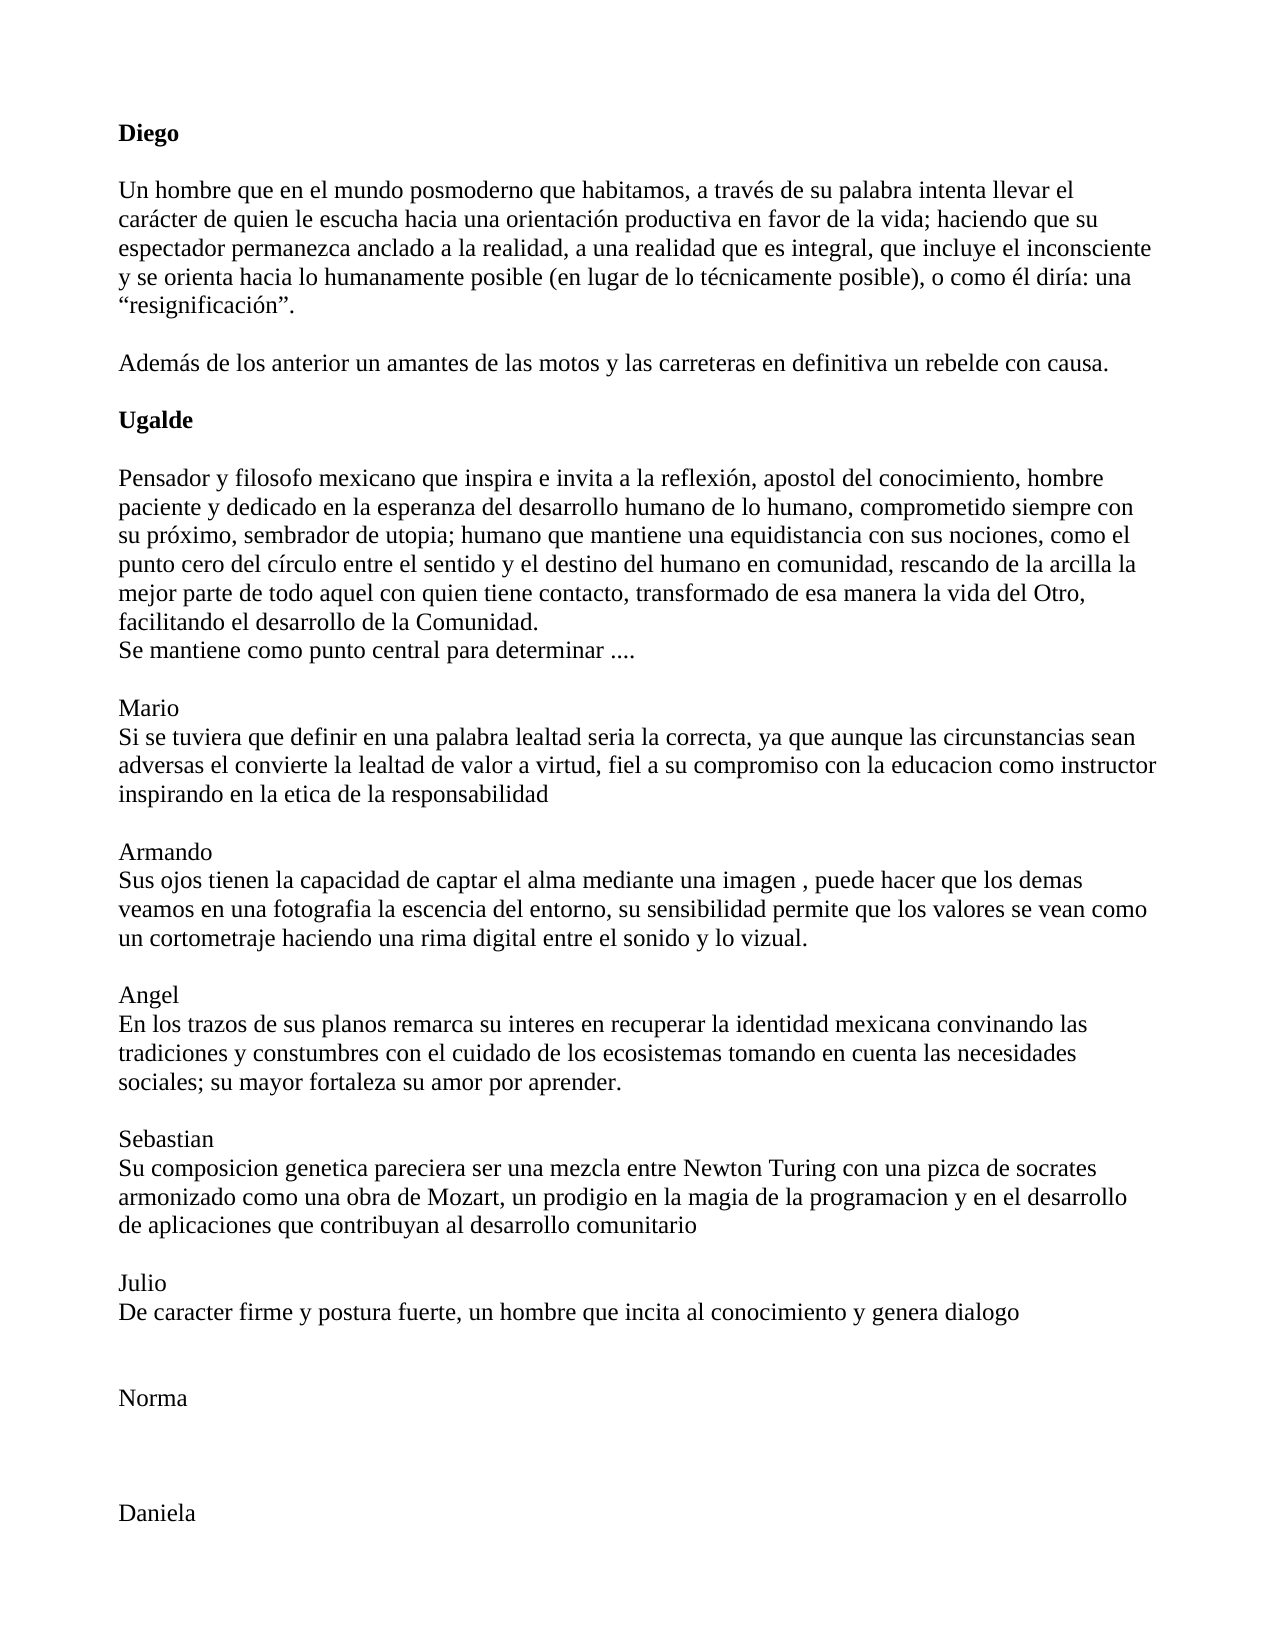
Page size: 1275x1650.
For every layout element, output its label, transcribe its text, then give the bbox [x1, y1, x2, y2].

text Angel [118, 981, 1157, 1009]
text Se mantiene como punto central para determinar .... [118, 636, 1157, 664]
text Sus ojos tienen la capacidad de captar el alma mediante una imagen , puede hacer que los demas veamos en una fotografia la escencia del entorno, su sensibilidad permite que los valores se vean como un cortometraje haciendo una rima digital entre el sonido y lo vizual. [118, 866, 1157, 952]
text Además de los anterior un amantes de las motos y las carreteras en definitiva un rebelde con causa. [118, 348, 1157, 377]
text Sebastian [118, 1124, 1157, 1153]
text De caracter firme y postura fuerte, un hombre que incita al conocimiento y genera dialogo [118, 1297, 1157, 1326]
text Diego [118, 118, 1157, 147]
text Norma [118, 1383, 1157, 1412]
text Su composicion genetica pareciera ser una mezcla entre Newton Turing con una pizca de socrates armonizado como una obra de Mozart, un prodigio en la magia de la programacion y en el desarrollo de aplicaciones que contribuyan al desarrollo comunitario [118, 1153, 1157, 1239]
text Mario [118, 693, 1157, 722]
text Daniela [118, 1498, 1157, 1527]
text Si se tuviera que definir en una palabra lealtad seria la correcta, ya que aunque las circunstancias sean adversas el convierte la lealtad de valor a virtud, fiel a su compromiso con la educacion como instructor inspirando en la etica de la responsabilidad [118, 722, 1157, 808]
text Ugalde [118, 406, 1157, 434]
text En los trazos de sus planos remarca su interes en recuperar la identidad mexicana convinando las tradiciones y constumbres con el cuidado de los ecosistemas tomando en cuenta las necesidades sociales; su mayor fortaleza su amor por aprender. [118, 1009, 1157, 1096]
text Pensador y filosofo mexicano que inspira e invita a la reflexión, apostol del conocimiento, hombre paciente y dedicado en la esperanza del desarrollo humano de lo humano, comprometido siempre con su próximo, sembrador de utopia; humano que mantiene una equidistancia con sus nociones, como el punto cero del círculo entre el sentido y el destino del humano en comunidad, rescando de la arcilla la mejor parte de todo aquel con quien tiene contacto, transformado de esa manera la vida del Otro, facilitando el desarrollo de la Comunidad. [118, 463, 1157, 636]
text Julio [118, 1268, 1157, 1297]
text Armando [118, 837, 1157, 866]
text Un hombre que en el mundo posmoderno que habitamos, a través de su palabra intenta llevar el carácter de quien le escucha hacia una orientación productiva en favor de la vida; haciendo que su espectador permanezca anclado a la realidad, a una realidad que es integral, que incluye el inconsciente y se orienta hacia lo humanamente posible (en lugar de lo técnicamente posible), o como él diría: una “resignificación”. [118, 176, 1157, 319]
